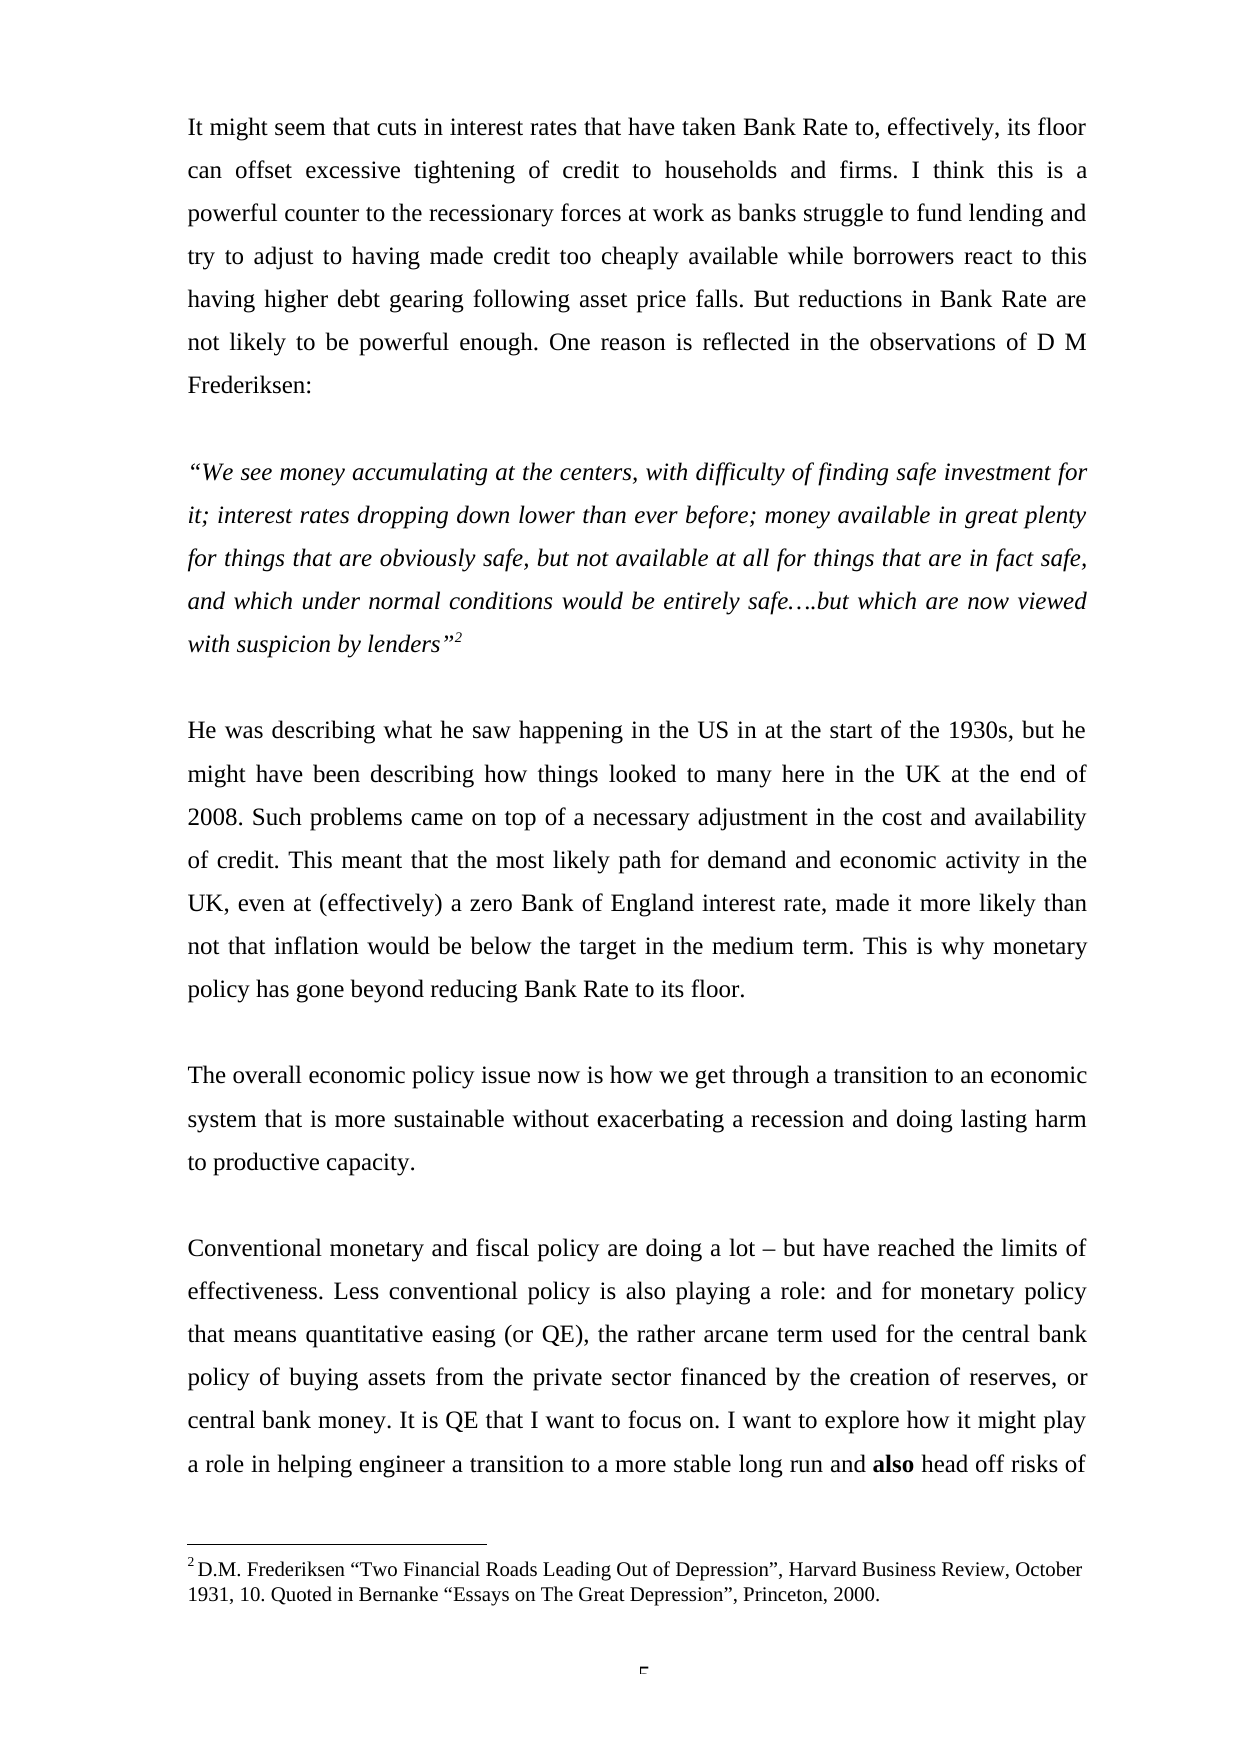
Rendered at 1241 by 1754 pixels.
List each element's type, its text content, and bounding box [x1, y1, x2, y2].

text He was describing what he saw happening in the US in at the start of the 1930s, but he might have been describing how things looked to many here in the UK at the end of 2008. Such problems came on top of a necessary adjustment in the cost and availability of credit. This meant that the most likely path for demand and economic activity in the UK, even at (effectively) a zero Bank of England interest rate, made it more likely than not that inflation would be below the target in the medium term. This is why monetary policy has gone beyond reducing Bank Rate to its floor. [187, 716, 1088, 1003]
text Conventional monetary and fiscal policy are doing a lot – but have reached the limits of effectiveness. Less conventional policy is also playing a role: and for monetary policy that means quantitative easing (or QE), the rather arcane term used for the central bank policy of buying assets from the private sector financed by the creation of reserves, or central bank money. It is QE that I want to focus on. I want to explore how it might play a role in helping engineer a transition to a more stable long run and also head off risks of [187, 1233, 1088, 1477]
text 2 D.M. Frederiksen “Two Financial Roads Leading Out of Depression”, Harvard Business Review, October 1931, 10. Quoted in Bernanke “Essays on The Great Depression”, Princeton, 2000. [187, 1553, 1089, 1606]
text The overall economic policy issue now is how we get through a transition to an economic system that is more sustainable without exacerbating a recession and doing lasting harm to productive capacity. [187, 1061, 1088, 1176]
text “We see money accumulating at the centers, with difficulty of finding safe investment for it; interest rates dropping down lower than ever before; money available in great plenty for things that are obviously safe, but not available at all for things that are in fact safe, and which under normal conditions would be entirely safe….but which are now viewed with suspicion by lenders”2 [187, 457, 1088, 658]
text It might seem that cuts in interest rates that have taken Bank Rate to, effectively, its floor can offset excessive tightening of credit to households and firms. I think this is a powerful counter to the recessionary forces at work as banks struggle to fund lending and try to adjust to having made credit too cheaply available while borrowers react to this having higher debt gearing following asset price falls. But reductions in Bank Rate are not likely to be powerful enough. One reason is reflected in the observations of D M Frederiksen: [187, 112, 1088, 399]
